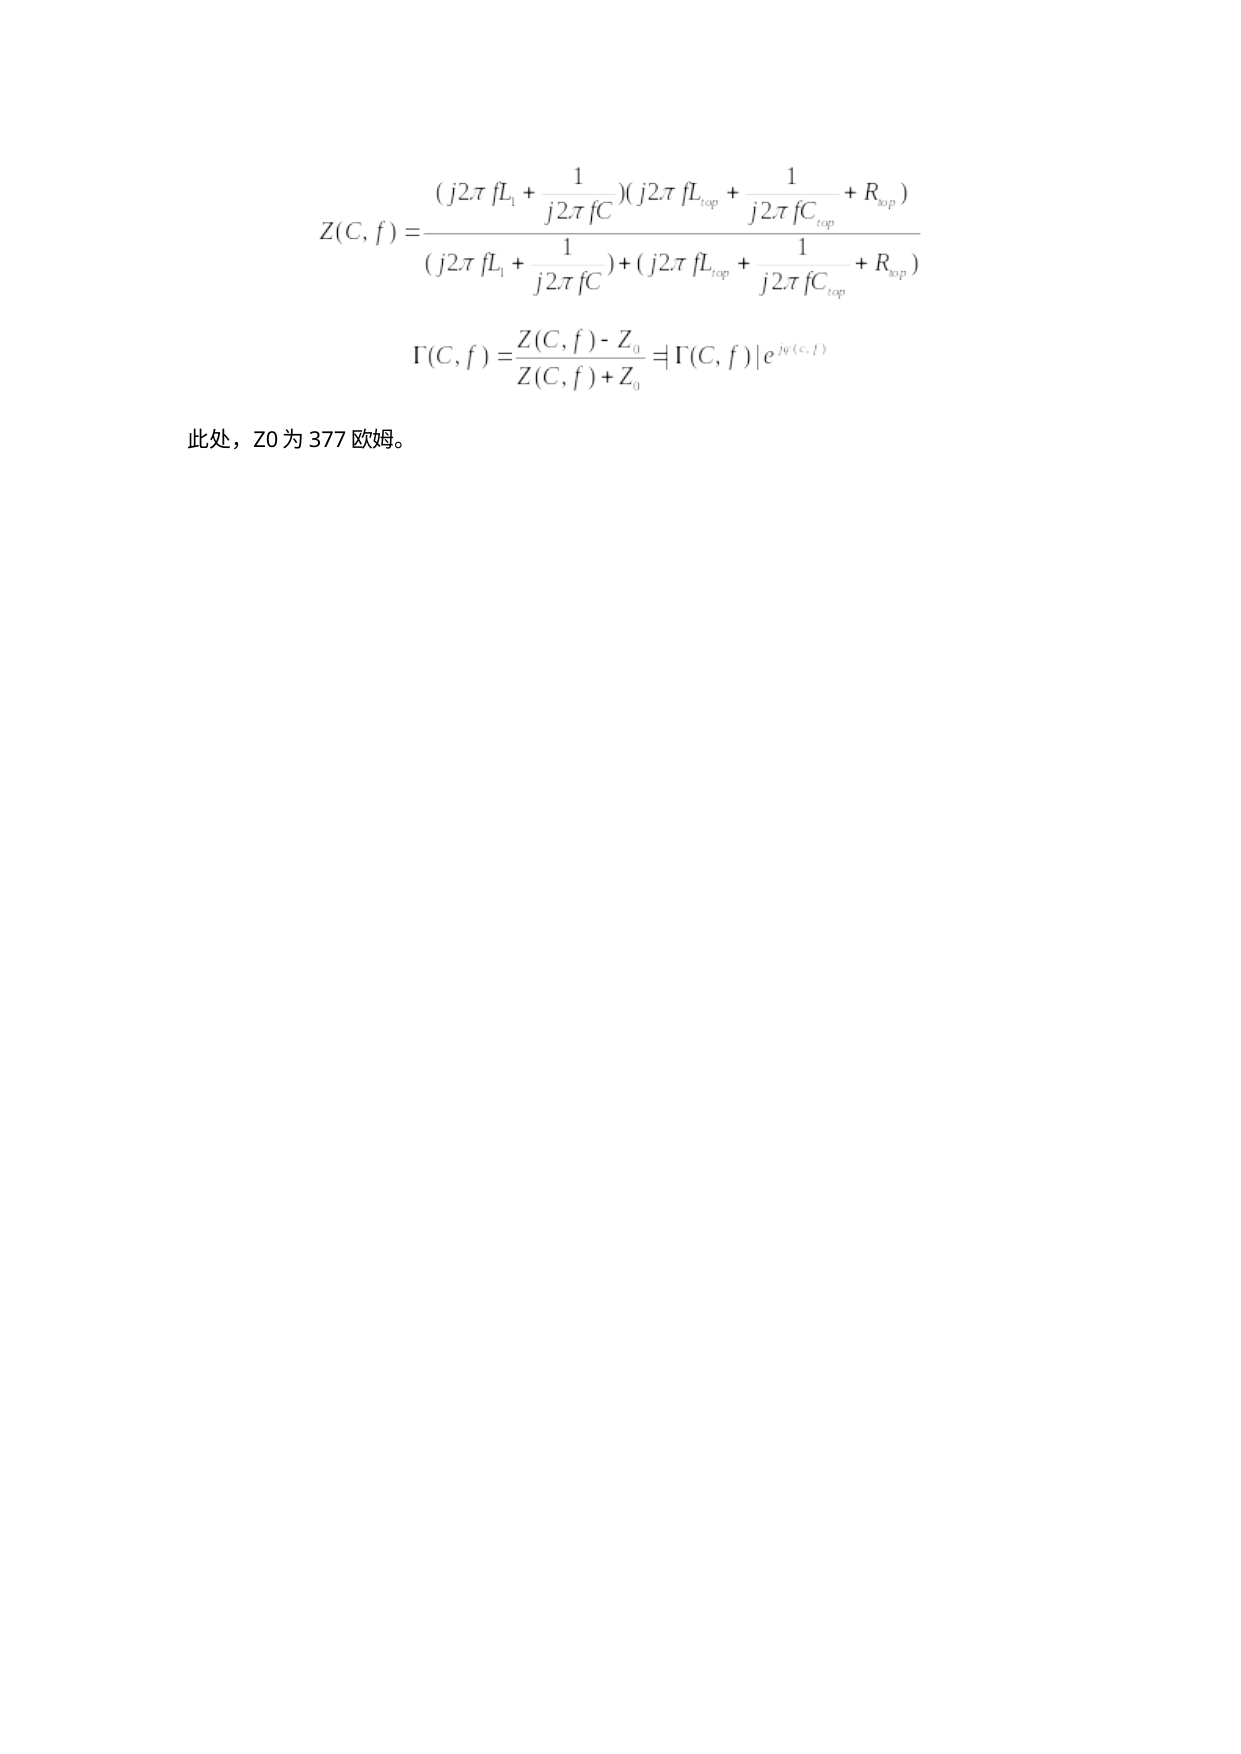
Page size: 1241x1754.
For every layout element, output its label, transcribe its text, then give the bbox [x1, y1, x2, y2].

text 此处，Z0为377欧姆。 [187, 422, 1053, 454]
